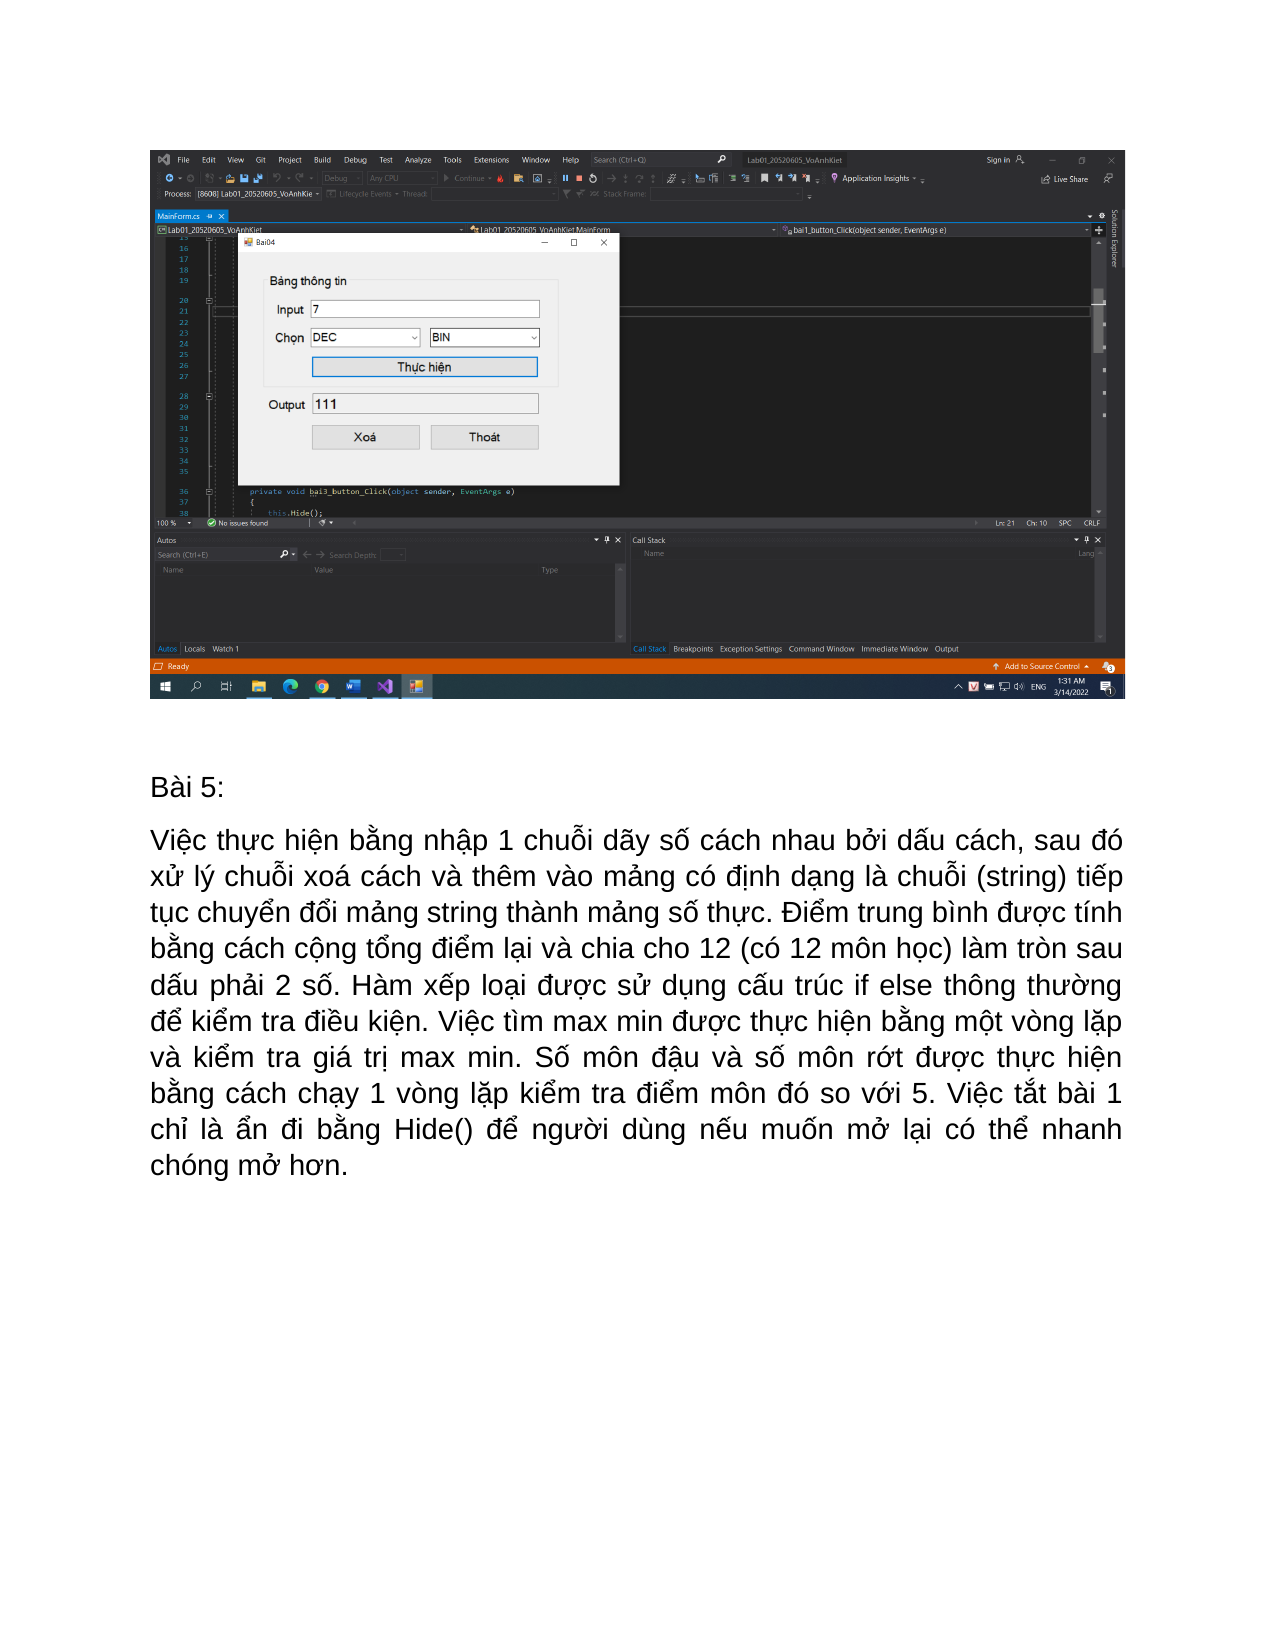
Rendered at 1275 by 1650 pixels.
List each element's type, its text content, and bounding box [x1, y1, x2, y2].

text Bài 5: [150, 770, 1125, 804]
text Việc thực hiện bằng nhập 1 chuỗi dãy số cách nhau bởi dấu cách, sau đó xử lý chuỗi xoá cách và thêm vào mảng có định dạng là chuỗi (string) tiếp tục chuyển đổi mảng string thành mảng số thực. Điểm trung bình được tính bằng cách cộng tổng điểm lại và chia cho 12 (có 12 môn học) làm tròn sau dấu phải 2 số. Hàm xếp loại được sử dụng cấu trúc if else thông thường để kiểm tra điều kiện. Việc tìm max min được thực hiện bằng một vòng lặp và kiểm tra giá trị max min. Số môn đậu và số môn rớt được thực hiện bằng cách chạy 1 vòng lặp kiểm tra điểm môn đó so với 5. Việc tắt bài 1 chỉ là ẩn đi bằng Hide() để người dùng nếu muốn mở lại có thể nhanh chóng mở hơn. [150, 823, 1125, 1182]
picture [150, 150, 1125, 699]
